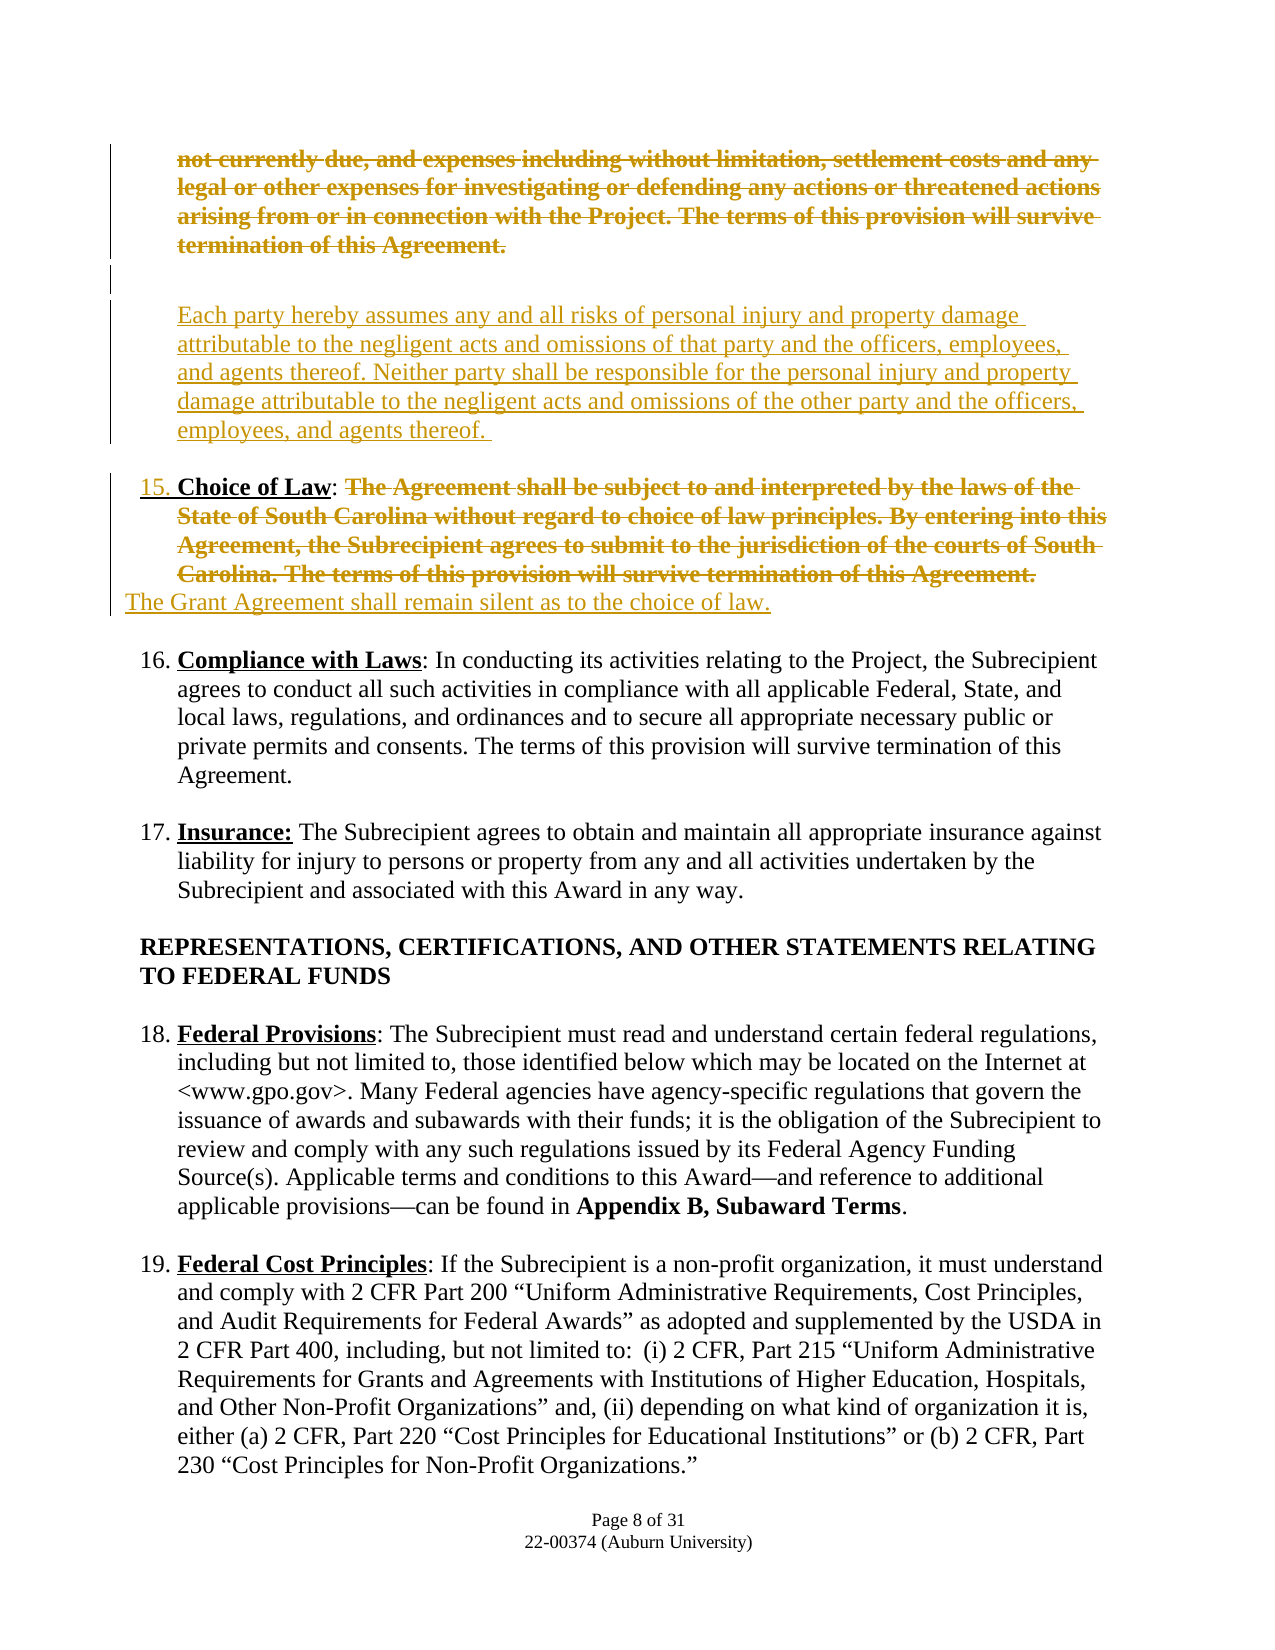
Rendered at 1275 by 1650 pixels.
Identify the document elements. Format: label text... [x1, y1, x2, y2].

list Compliance with Laws: In conducting its activities relating to the Project, the Subrecipient agrees to conduct all such activities in compliance with all applicable Federal, State, and local laws, regulations, and ordinances and to secure all appropriate necessary public or private permits and consents. The terms of this provision will survive termination of this Agreement. [139, 645, 1097, 789]
list Insurance: The Subrecipient agrees to obtain and maintain all appropriate insurance against liability for injury to persons or property from any and all activities undertaken by the Subrecipient and associated with this Award in any way. [139, 817, 1101, 904]
list Choice of Law: The Agreement shall be subject to and interpreted by the laws of the State of South Carolina without regard to choice of law principles. By entering into this Agreement, the Subrecipient agrees to submit to the jurisdiction of the courts of South Carolina. The terms of this provision will survive termination of this Agreement. [139, 472, 1111, 587]
list Federal Cost Principles: If the Subrecipient is a non-profit organization, it must understand and comply with 2 CFR Part 200 “Uniform Administrative Requirements, Cost Principles, and Audit Requirements for Federal Awards” as adopted and supplemented by the USDA in 2 CFR Part 400, including, but not limited to: (i) 2 CFR, Part 215 “Uniform Administrative Requirements for Grants and Agreements with Institutions of Higher Education, Hospitals, and Other Non-Profit Organizations” and, (ii) depending on what kind of organization it is, either (a) 2 CFR, Part 220 “Cost Principles for Educational Institutions” or (b) 2 CFR, Part 230 “Cost Principles for Non-Profit Organizations.” [139, 1249, 1103, 1479]
list Federal Provisions: The Subrecipient must read and understand certain federal regulations, including but not limited to, those identified below which may be located on the Internet at [139, 1019, 1097, 1076]
text <www.gpo.gov>. Many Federal agencies have agency-specific regulations that govern the issuance of awards and subawards with their funds; it is the obligation of the Subrecipient to review and comply with any such regulations issued by its Federal Agency Funding Source(s). Applicable terms and conditions to this Award—and reference to additional applicable provisions—can be found in Appendix B, Subaward Terms. [177, 1076, 1112, 1220]
subtitle REPRESENTATIONS, CERTIFICATIONS, AND OTHER STATEMENTS RELATING TO FEDERAL FUNDS [139, 932, 1112, 990]
text not currently due, and expenses including without limitation, settlement costs and any legal or other expenses for investigating or defending any actions or threatened actions arising from or in connection with the Project. The terms of this provision will survive termination of this Agreement. [177, 144, 1103, 259]
